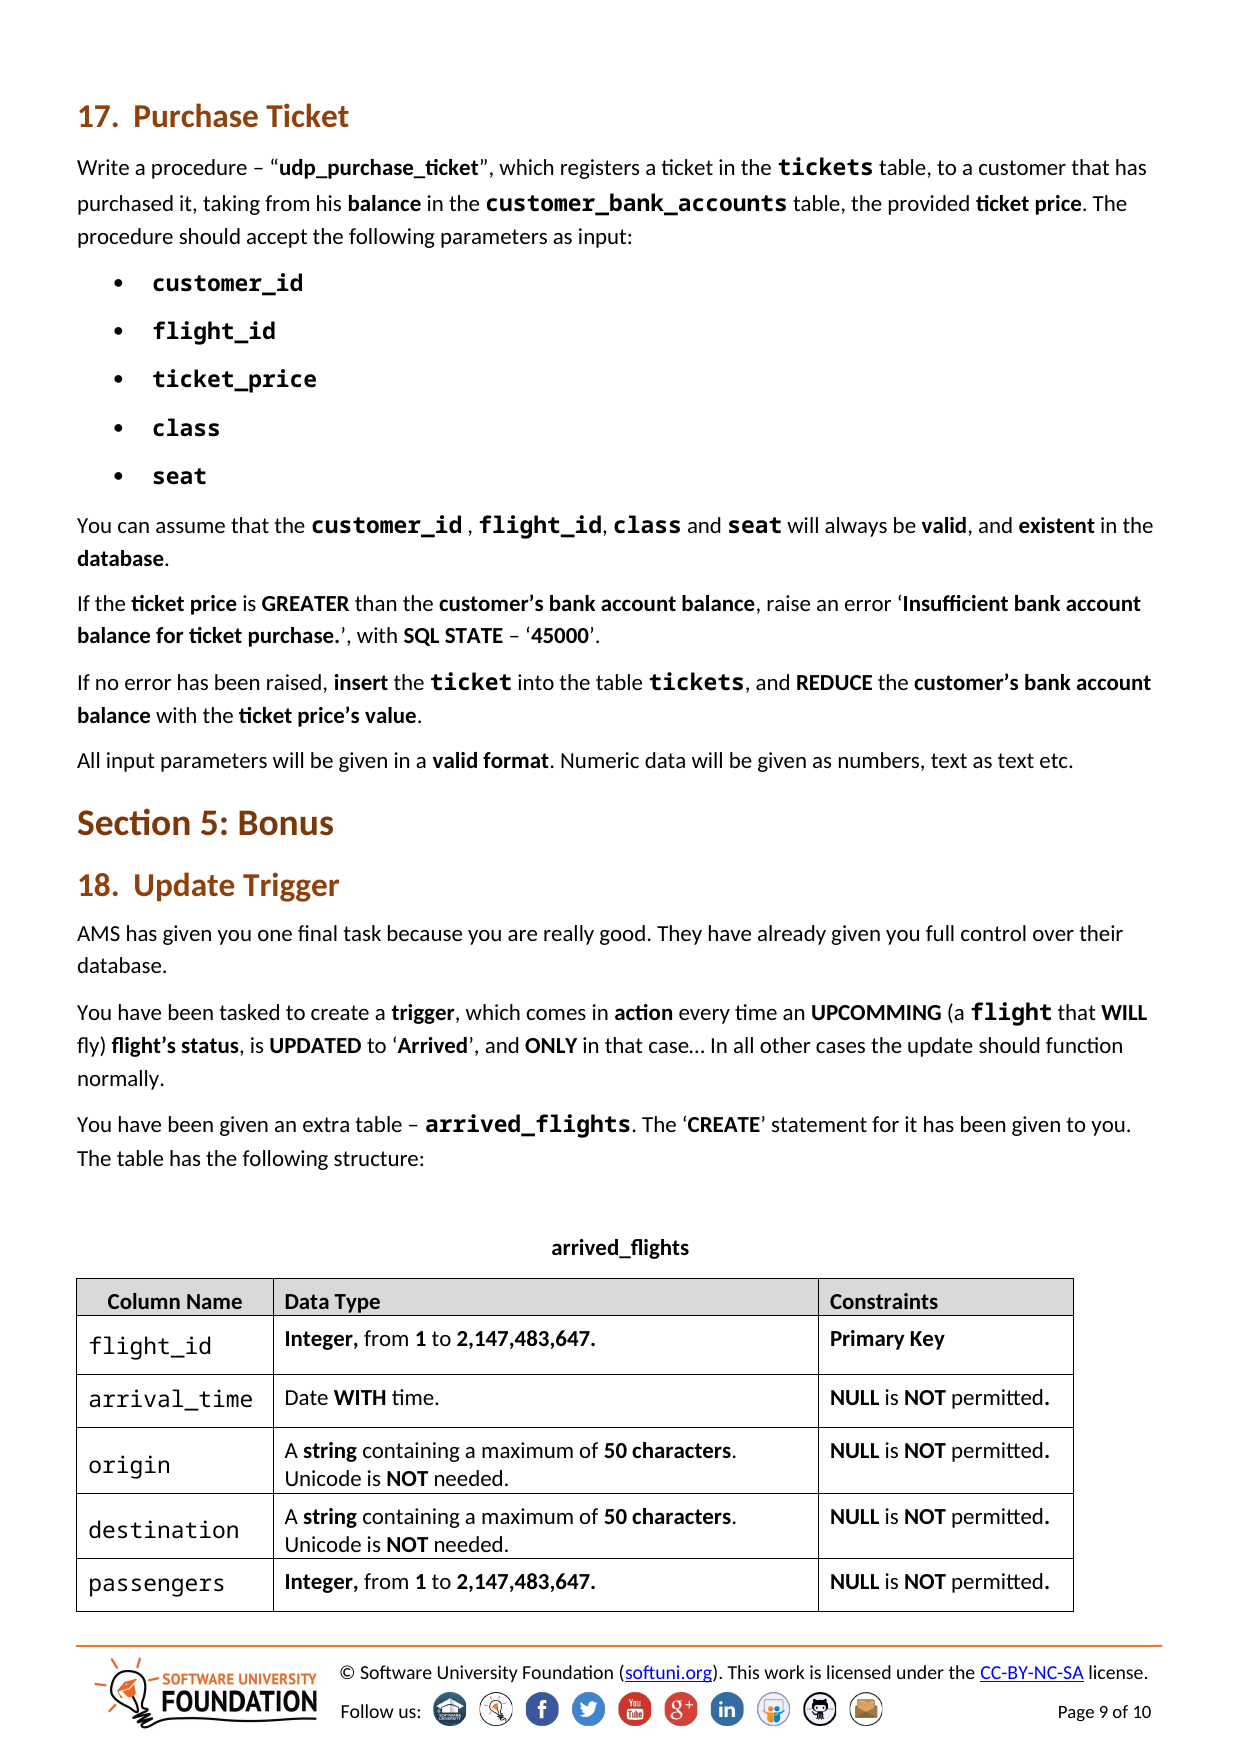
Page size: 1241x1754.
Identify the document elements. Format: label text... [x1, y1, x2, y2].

text If no error has been raised, insert the ticket into the table tickets, and REDUCE the customer’s bank account balance with the ticket price’s value. [77, 666, 1163, 729]
table_cell arrival_time [77, 1375, 273, 1427]
picture [803, 1692, 837, 1726]
table_cell destination [77, 1494, 273, 1558]
table_cell A string containing a maximum of 50 characters. Unicode is NOT needed. [274, 1494, 818, 1558]
table_cell Primary Key [819, 1316, 1073, 1374]
table_cell Date WITH time. [274, 1375, 818, 1427]
text AMS has given you one final task because you are really good. They have already given you full control over their database. [77, 919, 1163, 979]
picture [479, 1692, 513, 1726]
list flight_id [114, 315, 1163, 346]
list class [114, 412, 1163, 443]
picture [757, 1692, 790, 1726]
picture [93, 1656, 317, 1729]
picture [525, 1692, 559, 1726]
table_header Constraints [819, 1279, 1073, 1315]
table_cell Integer, from 1 to 2,147,483,647. [274, 1559, 818, 1611]
table_cell A string containing a maximum of 50 characters. Unicode is NOT needed. [274, 1428, 818, 1492]
list seat [114, 460, 1163, 492]
text You have been given an extra table – arrived_flights. The ‘CREATE’ statement for it has been given to you. The table has the following structure: [77, 1108, 1163, 1172]
text arrived_flights [77, 1233, 1163, 1261]
picture [618, 1692, 652, 1726]
text You can assume that the customer_id , flight_id, class and seat will always be valid, and existent in the database. [77, 509, 1163, 572]
subtitle Purchase Ticket [77, 95, 1163, 136]
list ticket_price [114, 363, 1163, 395]
text You have been tasked to create a trigger, which comes in action every time an UPCOMMING (a flight that WILL fly) flight’s status, is UPDATED to ‘Arrived’, and ONLY in that case… In all other cases the update should function normally. [77, 996, 1163, 1092]
table_cell NULL is NOT permitted. [819, 1375, 1073, 1427]
subtitle Section 5: Bonus [77, 799, 1163, 845]
table_cell NULL is NOT permitted. [819, 1428, 1073, 1492]
text All input parameters will be given in a valid format. Numeric data will be given as numbers, text as text etc. [77, 746, 1163, 774]
picture [572, 1692, 605, 1726]
table_header Data Type [274, 1279, 818, 1315]
text If the ticket price is GREATER than the customer’s bank account balance, raise an error ‘Insufficient bank account balance for ticket purchase.’, with SQL STATE – ‘45000’. [77, 589, 1163, 649]
picture [664, 1692, 698, 1726]
text Write a procedure – “udp_purchase_ticket”, which registers a ticket in the tickets table, to a customer that has purchased it, taking from his balance in the customer_bank_accounts table, the provided ticket price. The procedure should accept the following parameters as input: [77, 151, 1163, 250]
table_header Column Name [77, 1279, 273, 1315]
table_cell NULL is NOT permitted. [819, 1494, 1073, 1558]
picture [433, 1692, 467, 1726]
subtitle Update Trigger [77, 864, 1163, 905]
table_cell flight_id [77, 1316, 273, 1374]
table_cell Integer, from 1 to 2,147,483,647. [274, 1316, 818, 1374]
table_cell NULL is NOT permitted. [819, 1559, 1073, 1611]
picture [849, 1692, 883, 1726]
picture [710, 1692, 744, 1726]
table_cell origin [77, 1428, 273, 1492]
table_cell passengers [77, 1559, 273, 1611]
list customer_id [114, 267, 1163, 298]
